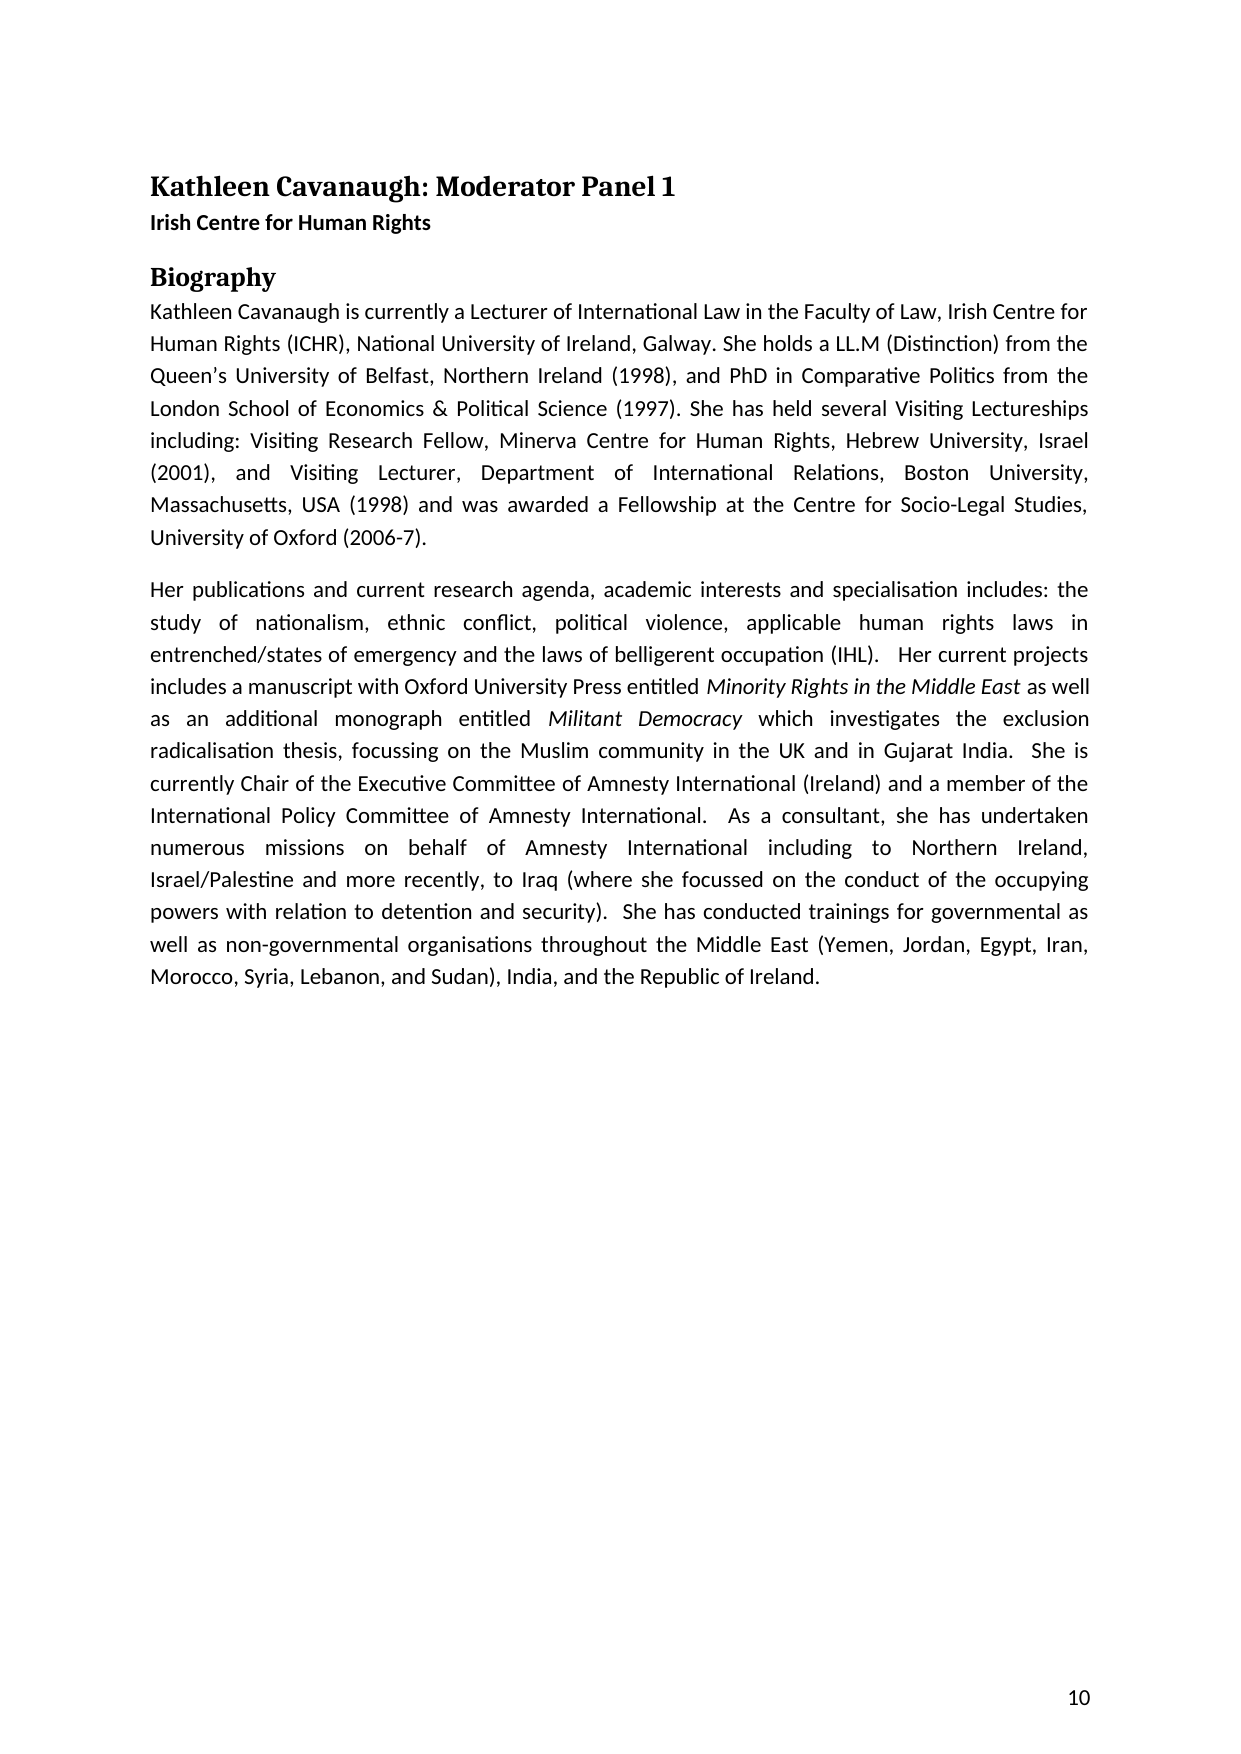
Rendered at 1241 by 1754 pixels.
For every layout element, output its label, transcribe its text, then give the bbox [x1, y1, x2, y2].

subtitle Kathleen Cavanaugh: Moderator Panel 1 [150, 170, 1090, 203]
subtitle Biography [150, 262, 1090, 293]
text Her publications and current research agenda, academic interests and specialisation includes: the study of nationalism, ethnic conflict, political violence, applicable human rights laws in entrenched/states of emergency and the laws of belligerent occupation (IHL). Her current projects includes a manuscript with Oxford University Press entitled Minority Rights in the Middle East as well as an additional monograph entitled Militant Democracy which investigates the exclusion radicalisation thesis, focussing on the Muslim community in the UK and in Gujarat India. She is currently Chair of the Executive Committee of Amnesty International (Ireland) and a member of the International Policy Committee of Amnesty International. As a consultant, she has undertaken numerous missions on behalf of Amnesty International including to Northern Ireland, Israel/Palestine and more recently, to Iraq (where she focussed on the conduct of the occupying powers with relation to detention and security). She has conducted trainings for governmental as well as non-governmental organisations throughout the Middle East (Yemen, Jordan, Egypt, Iran, Morocco, Syria, Lebanon, and Sudan), India, and the Republic of Ireland. [150, 576, 1090, 990]
text Irish Centre for Human Rights [150, 208, 1090, 237]
text Kathleen Cavanaugh is currently a Lecturer of International Law in the Faculty of Law, Irish Centre for Human Rights (ICHR), National University of Ireland, Galway. She holds a LL.M (Distinction) from the Queen’s University of Belfast, Northern Ireland (1998), and PhD in Comparative Politics from the London School of Economics & Political Science (1997). She has held several Visiting Lectureships including: Visiting Research Fellow, Minerva Centre for Human Rights, Hebrew University, Israel (2001), and Visiting Lecturer, Department of International Relations, Boston University, Massachusetts, USA (1998) and was awarded a Fellowship at the Centre for Socio-Legal Studies, University of Oxford (2006-7). [150, 297, 1090, 551]
